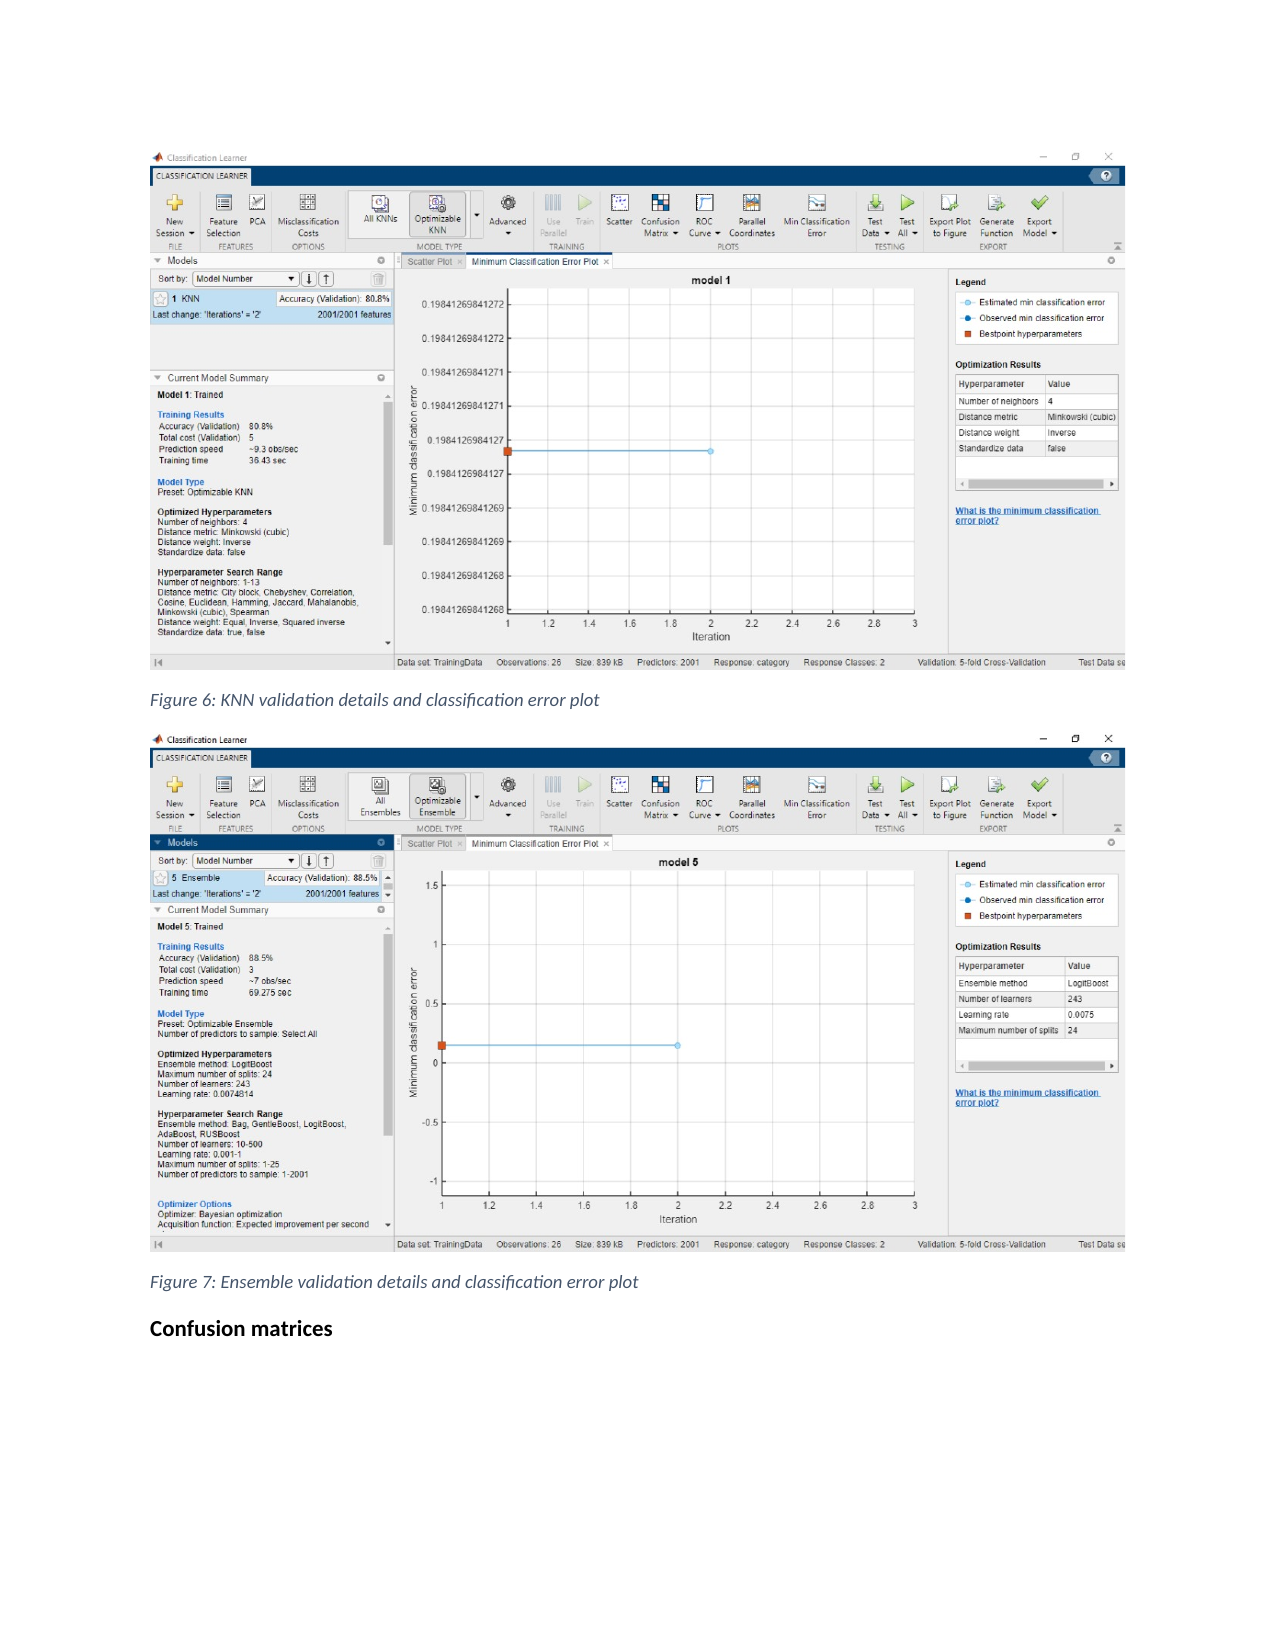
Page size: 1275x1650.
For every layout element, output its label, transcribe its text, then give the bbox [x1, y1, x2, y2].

picture [150, 732, 1125, 1252]
picture [150, 150, 1125, 670]
text Figure 6: KNN validation details and classification error plot [150, 688, 1125, 711]
text Figure 7: Ensemble validation details and classification error plot [150, 1270, 1125, 1293]
text Confusion matrices [150, 1314, 1125, 1342]
